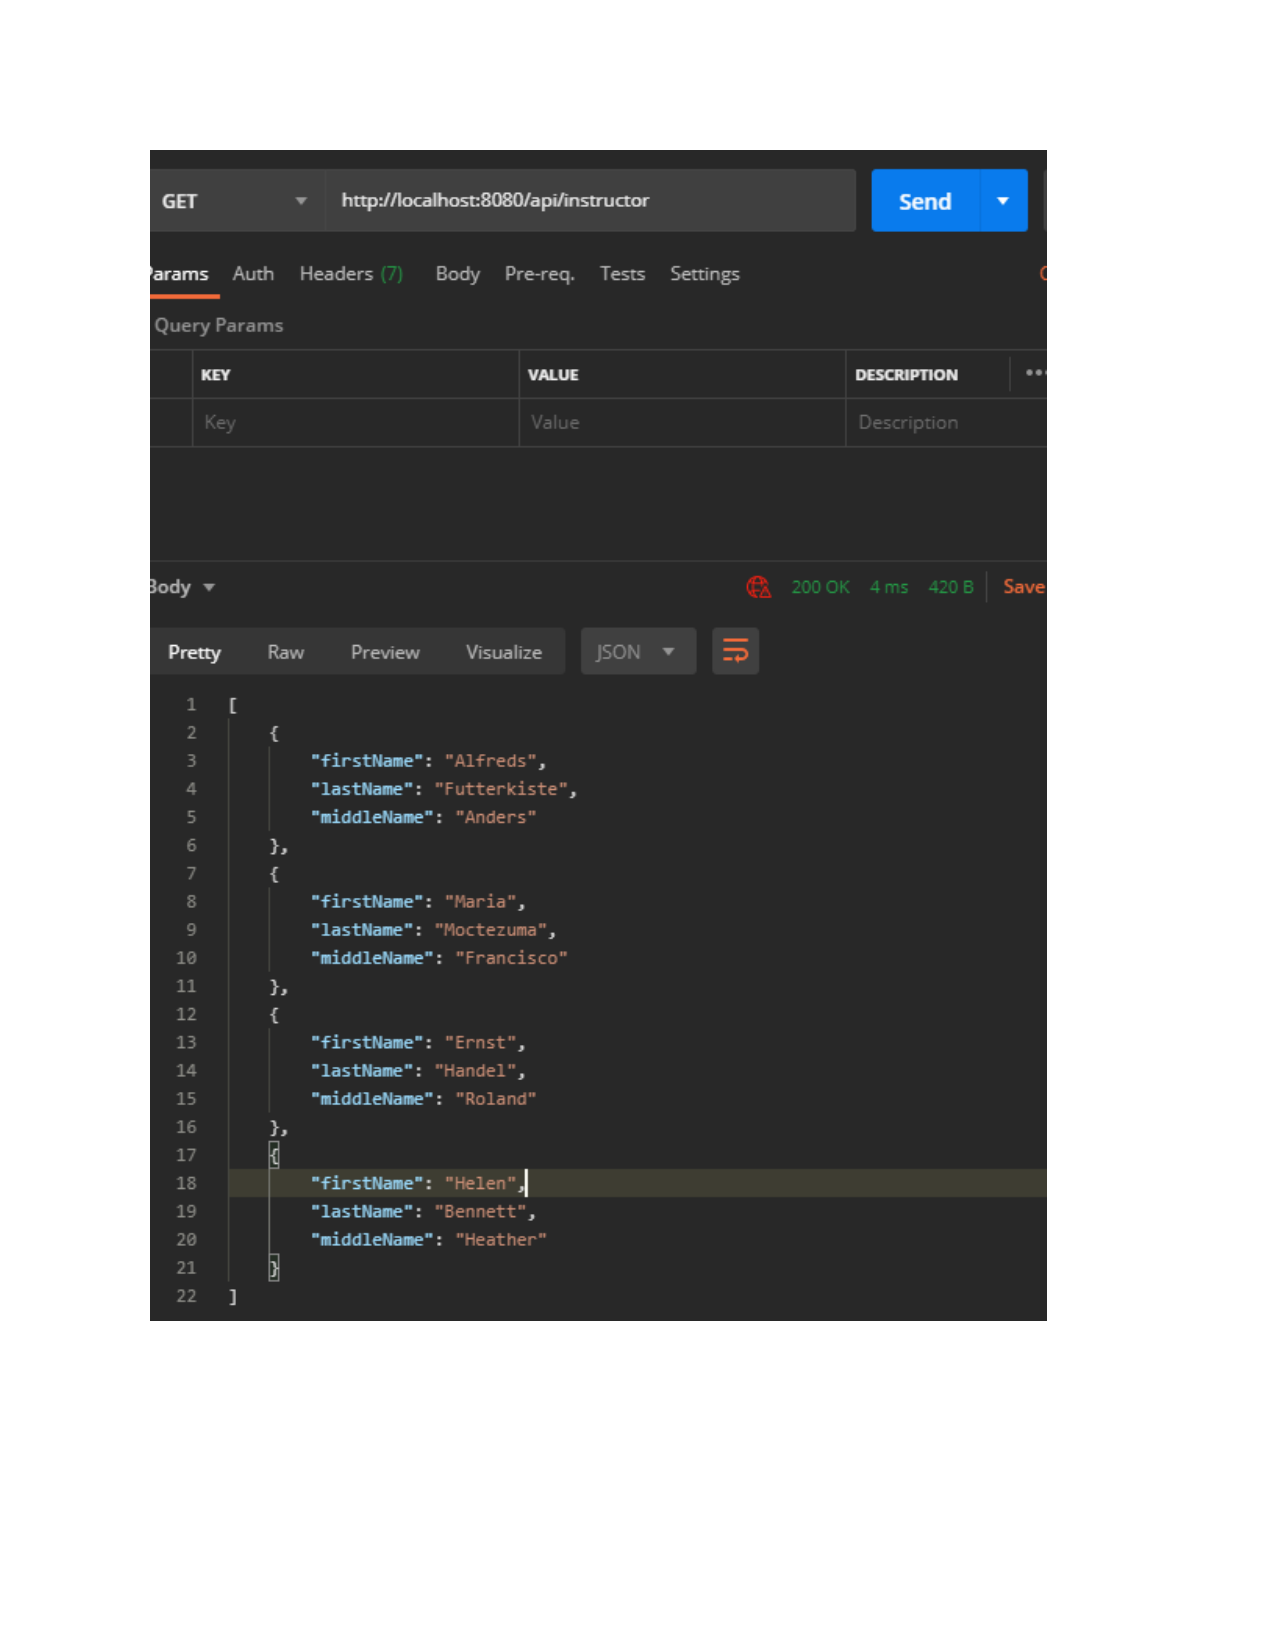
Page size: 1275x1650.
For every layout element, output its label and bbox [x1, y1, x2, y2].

picture [150, 150, 1047, 1321]
